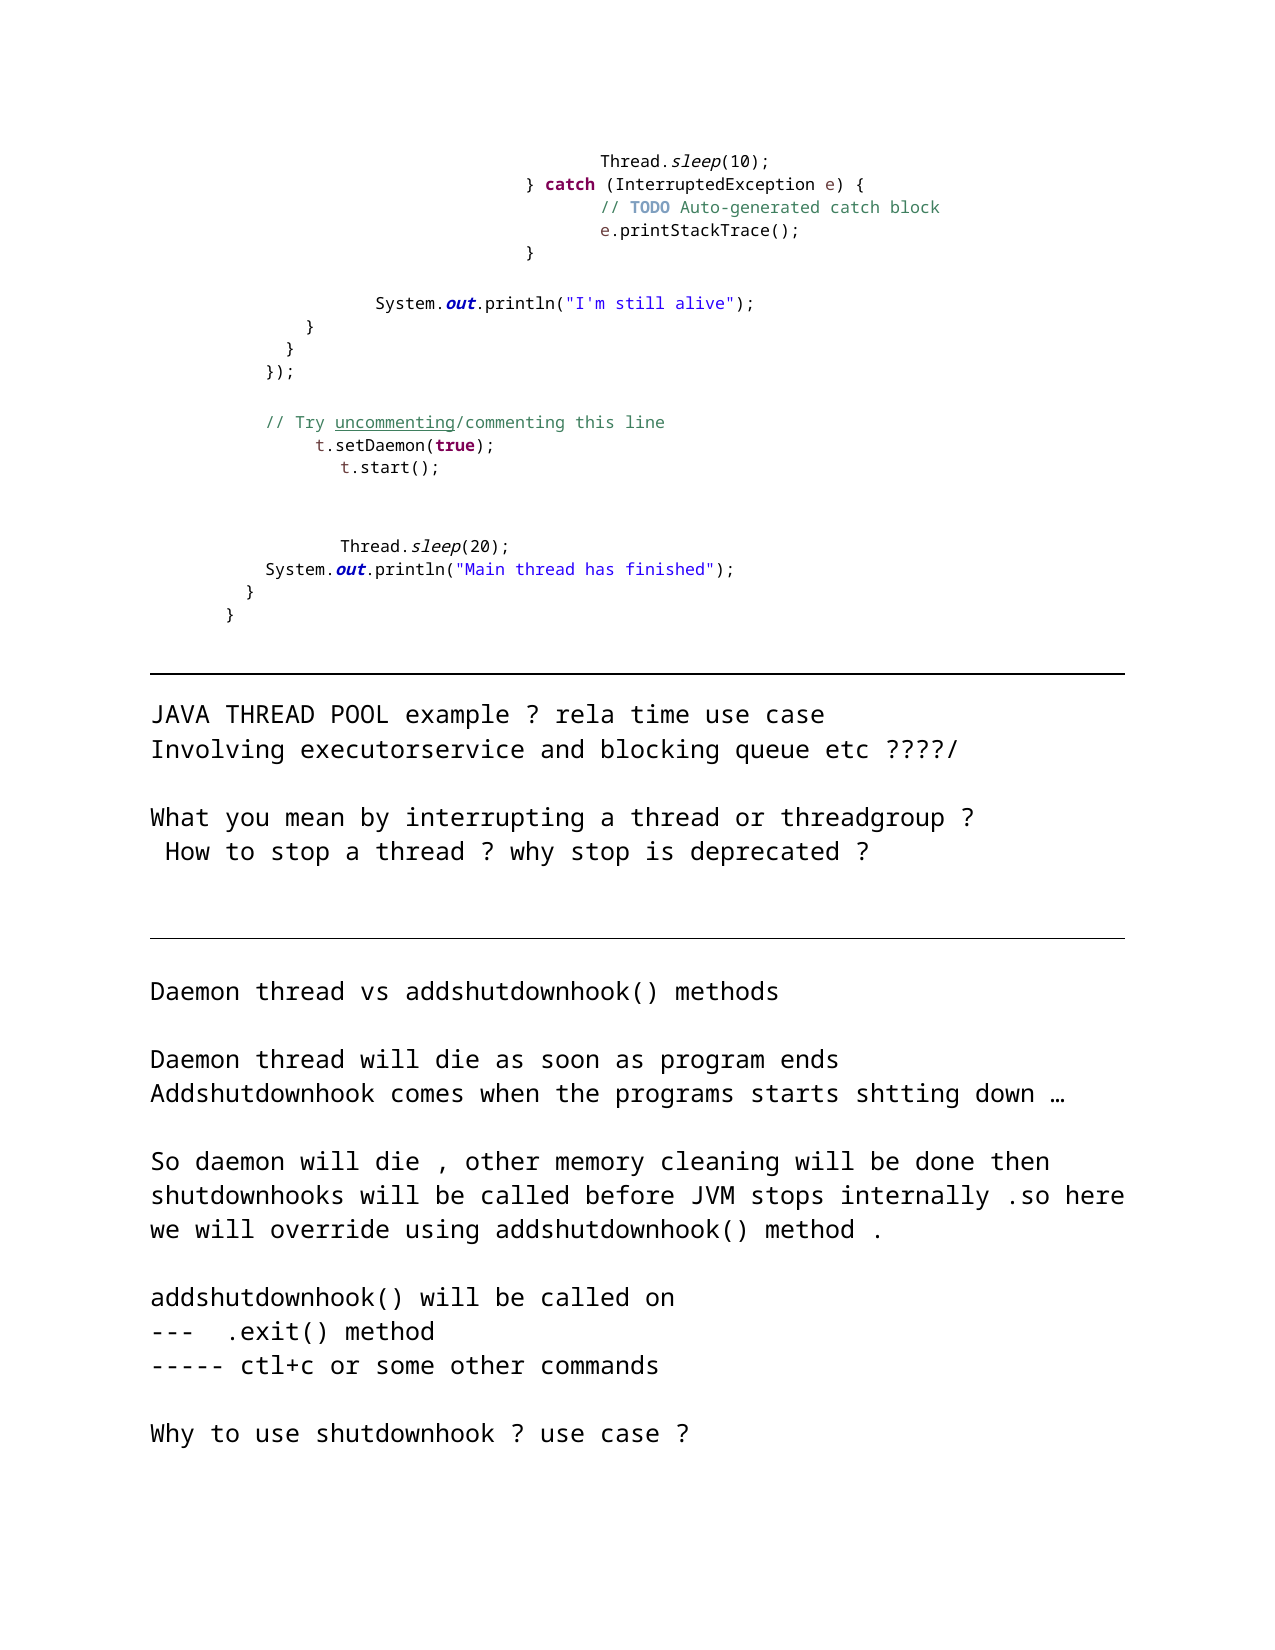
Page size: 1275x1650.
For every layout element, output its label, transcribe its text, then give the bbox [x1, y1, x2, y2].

text } [150, 337, 1125, 360]
text ----- ctl+c or some other commands [150, 1348, 1125, 1382]
text // TODO Auto-generated catch block [150, 195, 1125, 218]
text t.setDaemon(true); [150, 433, 1125, 456]
text So daemon will die , other memory cleaning will be done then shutdownhooks will be called before JVM stops internally .so here we will override using addshutdownhook() method . [150, 1144, 1125, 1246]
text Daemon thread vs addshutdownhook() methods [150, 973, 1125, 1007]
text addshutdownhook() will be called on [150, 1280, 1125, 1314]
text t.start(); [150, 456, 1125, 478]
text } [150, 603, 1125, 625]
text } [150, 580, 1125, 603]
text } [150, 314, 1125, 337]
text How to stop a thread ? why stop is deprecated ? [150, 833, 1125, 867]
text System.out.println("I'm still alive"); [150, 292, 1125, 314]
text } [150, 241, 1125, 263]
text Daemon thread will die as soon as program ends [150, 1041, 1125, 1076]
text Thread.sleep(20); [150, 534, 1125, 557]
text Addshutdownhook comes when the programs starts shtting down … [150, 1076, 1125, 1109]
text }); [150, 360, 1125, 382]
text System.out.println("Main thread has finished"); [150, 557, 1125, 580]
text JAVA THREAD POOL example ? rela time use case [150, 697, 1125, 731]
text Why to use shutdownhook ? use case ? [150, 1416, 1125, 1450]
text e.printStackTrace(); [150, 218, 1125, 241]
text Thread.sleep(10); [150, 150, 1125, 173]
text } catch (InterruptedException e) { [150, 173, 1125, 195]
text --- .exit() method [150, 1314, 1125, 1348]
text What you mean by interrupting a thread or threadgroup ? [150, 799, 1125, 833]
text Involving executorservice and blocking queue etc ????/ [150, 731, 1125, 765]
text // Try uncommenting/commenting this line [150, 410, 1125, 433]
